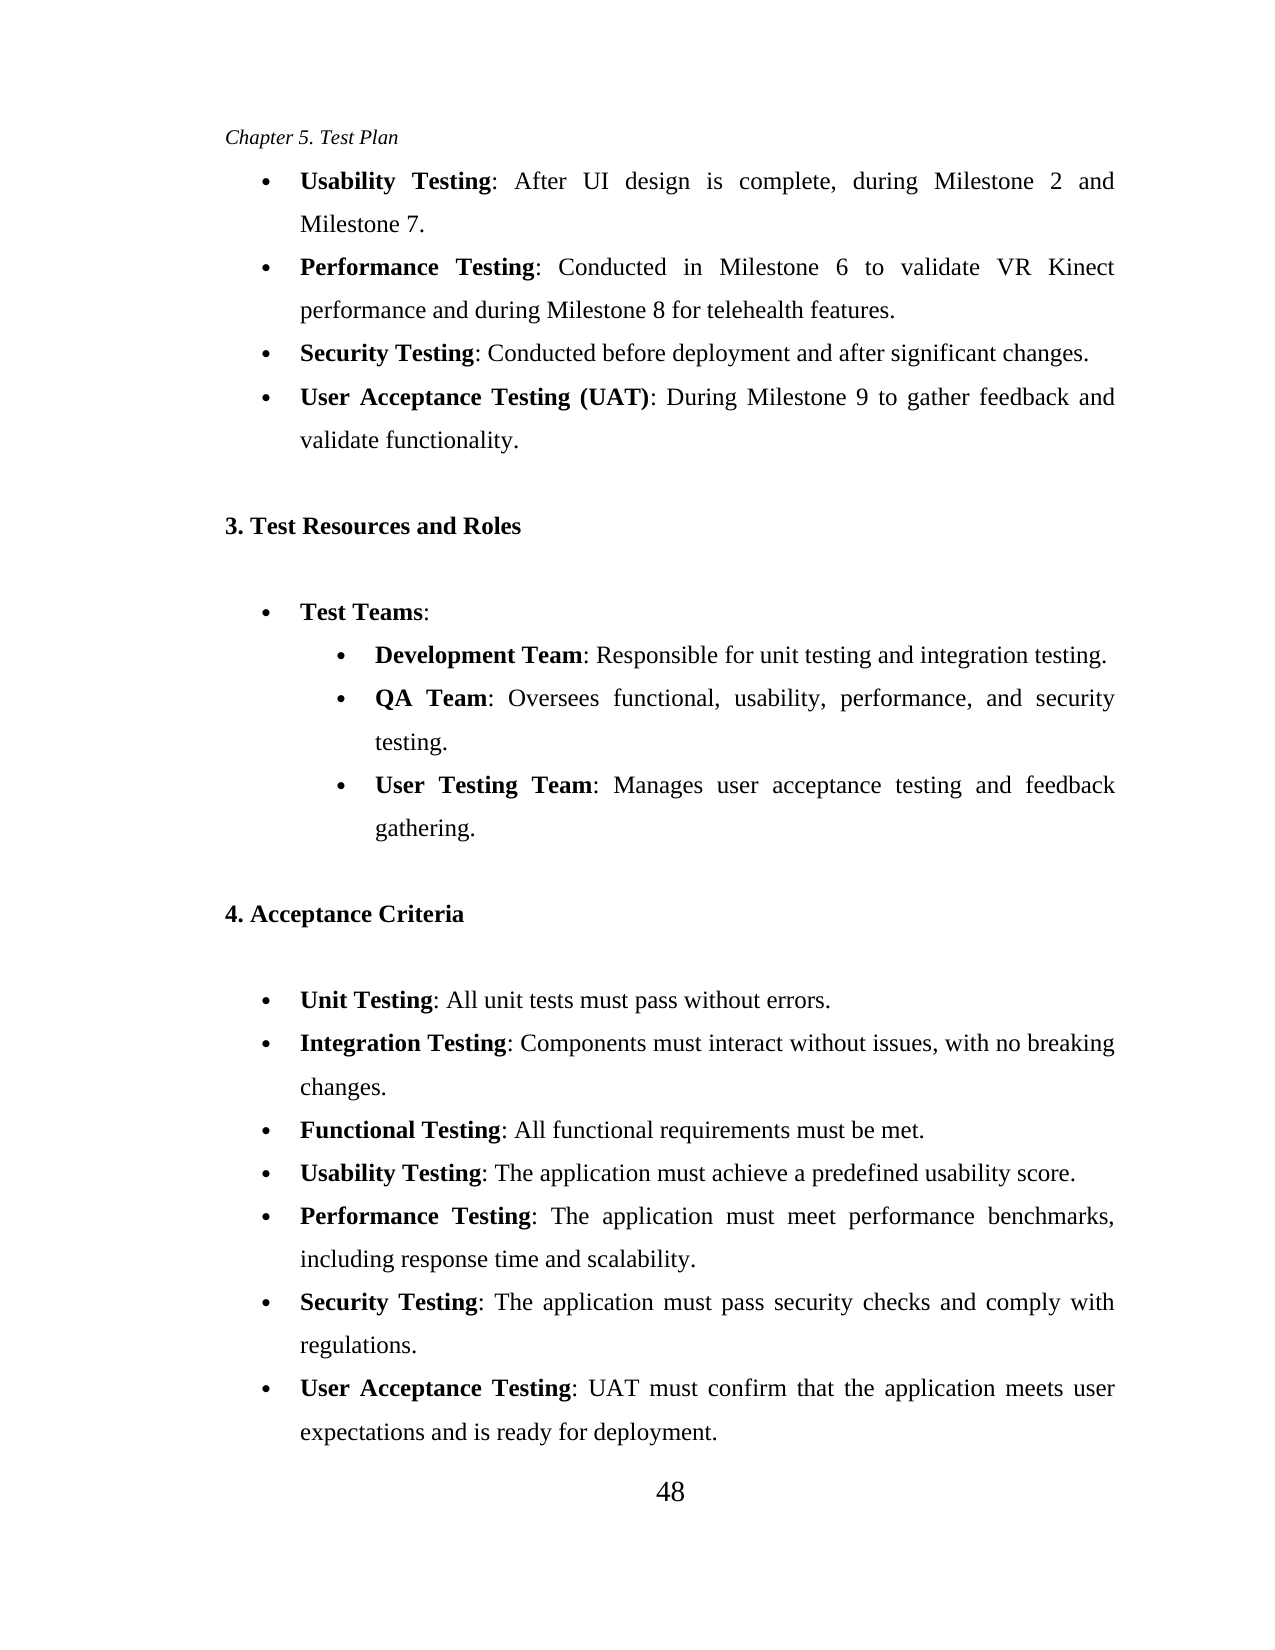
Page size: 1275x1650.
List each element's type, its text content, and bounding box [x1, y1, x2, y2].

list User Acceptance Testing: UAT must confirm that the application meets user expectations and is ready for deployment. [262, 1373, 1116, 1445]
list Integration Testing: Components must interact without issues, with no breaking changes. [262, 1028, 1116, 1100]
list Usability Testing: The application must achieve a predefined usability score. [262, 1158, 1116, 1187]
text 3. Test Resources and Roles [225, 511, 1116, 540]
list Security Testing: Conducted before deployment and after significant changes. [262, 338, 1116, 367]
list Development Team: Responsible for unit testing and integration testing. [337, 640, 1116, 669]
list Usability Testing: After UI design is complete, during Milestone 2 and Milestone 7. [262, 166, 1116, 238]
list Unit Testing: All unit tests must pass without errors. [262, 985, 1116, 1014]
list Security Testing: The application must pass security checks and comply with regulations. [262, 1287, 1116, 1359]
list User Acceptance Testing (UAT): During Milestone 9 to gather feedback and validate functionality. [262, 382, 1116, 453]
list Performance Testing: The application must meet performance benchmarks, including response time and scalability. [262, 1201, 1116, 1273]
list QA Team: Oversees functional, usability, performance, and security testing. [337, 683, 1116, 755]
list Test Teams: [262, 597, 1116, 626]
list Functional Testing: All functional requirements must be met. [262, 1115, 1116, 1143]
list Performance Testing: Conducted in Milestone 6 to validate VR Kinect performance and during Milestone 8 for telehealth features. [262, 252, 1116, 324]
list User Testing Team: Manages user acceptance testing and feedback gathering. [337, 770, 1116, 842]
text 4. Acceptance Criteria [225, 899, 1116, 928]
